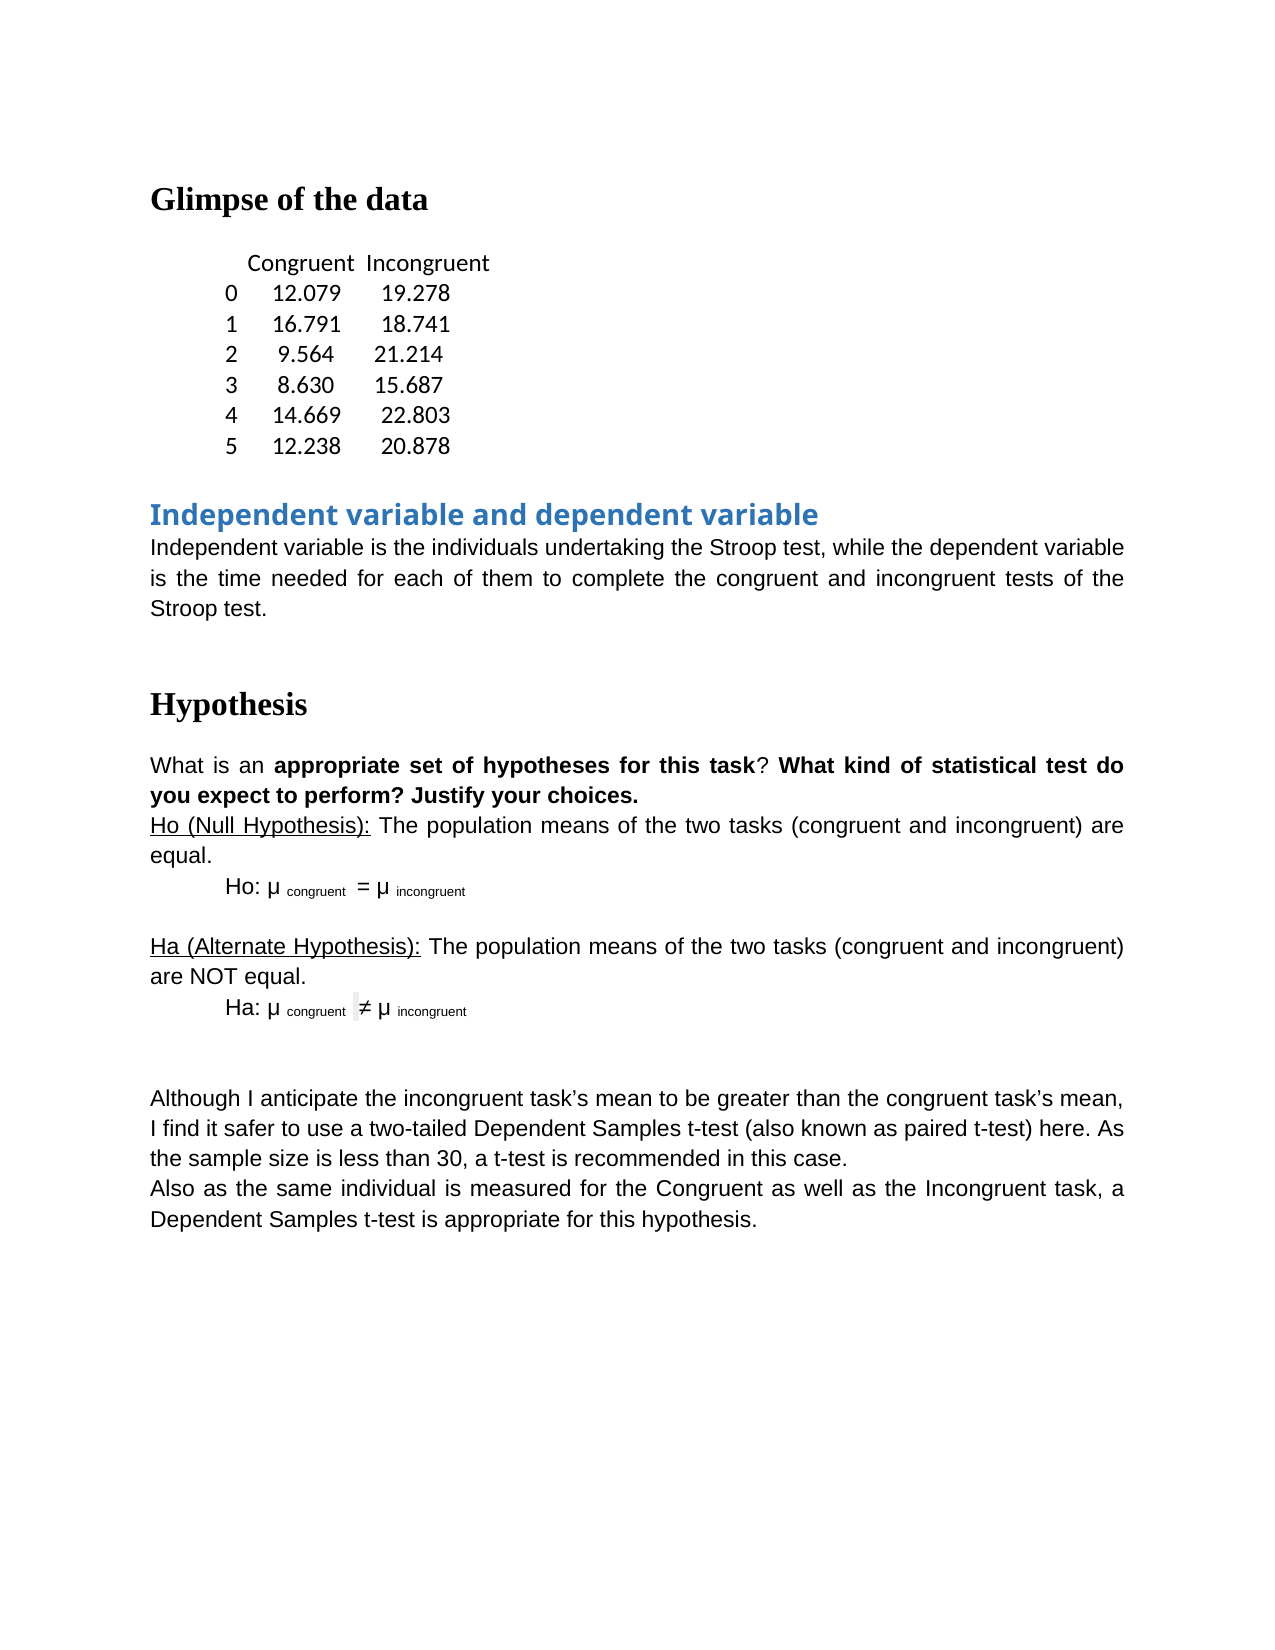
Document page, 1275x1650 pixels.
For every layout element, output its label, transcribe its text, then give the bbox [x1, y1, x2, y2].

text Ha (Alternate Hypothesis): The population means of the two tasks (congruent and incongruent) are NOT equal. [150, 933, 1125, 990]
text 1 16.791 18.741 [150, 308, 1125, 338]
text Also as the same individual is measured for the Congruent as well as the Incongruent task, a Dependent Samples t-test is appropriate for this hypothesis. [150, 1175, 1125, 1232]
subtitle Hypothesis [150, 684, 1125, 723]
text Although I anticipate the incongruent task’s mean to be greater than the congruent task’s mean, I find it safer to use a two-tailed Dependent Samples t-test (also known as paired t-test) here. As the sample size is less than 30, a t-test is recommended in this case. [150, 1085, 1125, 1171]
subtitle Independent variable and dependent variable [150, 495, 1125, 534]
text 4 14.669 22.803 [150, 399, 1125, 430]
subtitle Glimpse of the data [150, 179, 1125, 217]
text 3 8.630 15.687 [150, 369, 1125, 399]
text 0 12.079 19.278 [150, 277, 1125, 308]
text 5 12.238 20.878 [150, 430, 1125, 460]
text 2 9.564 21.214 [150, 338, 1125, 369]
text Ha: μ congruent ≠ μ incongruent [150, 993, 353, 1020]
text Independent variable is the individuals undertaking the Stroop test, while the dependent variable is the time needed for each of them to complete the congruent and incongruent tests of the Stroop test. [150, 534, 1125, 621]
text Ho: μ congruent = μ incongruent [150, 873, 1125, 899]
text Ho (Null Hypothesis): The population means of the two tasks (congruent and incongruent) are equal. [150, 812, 1125, 869]
text Congruent Incongruent [150, 247, 1125, 277]
text What is an appropriate set of hypotheses for this task? What kind of statistical test do you expect to perform? Justify your choices. [150, 752, 1125, 808]
text Ha: μ congruent ≠ μ incongruent [359, 993, 1125, 1020]
